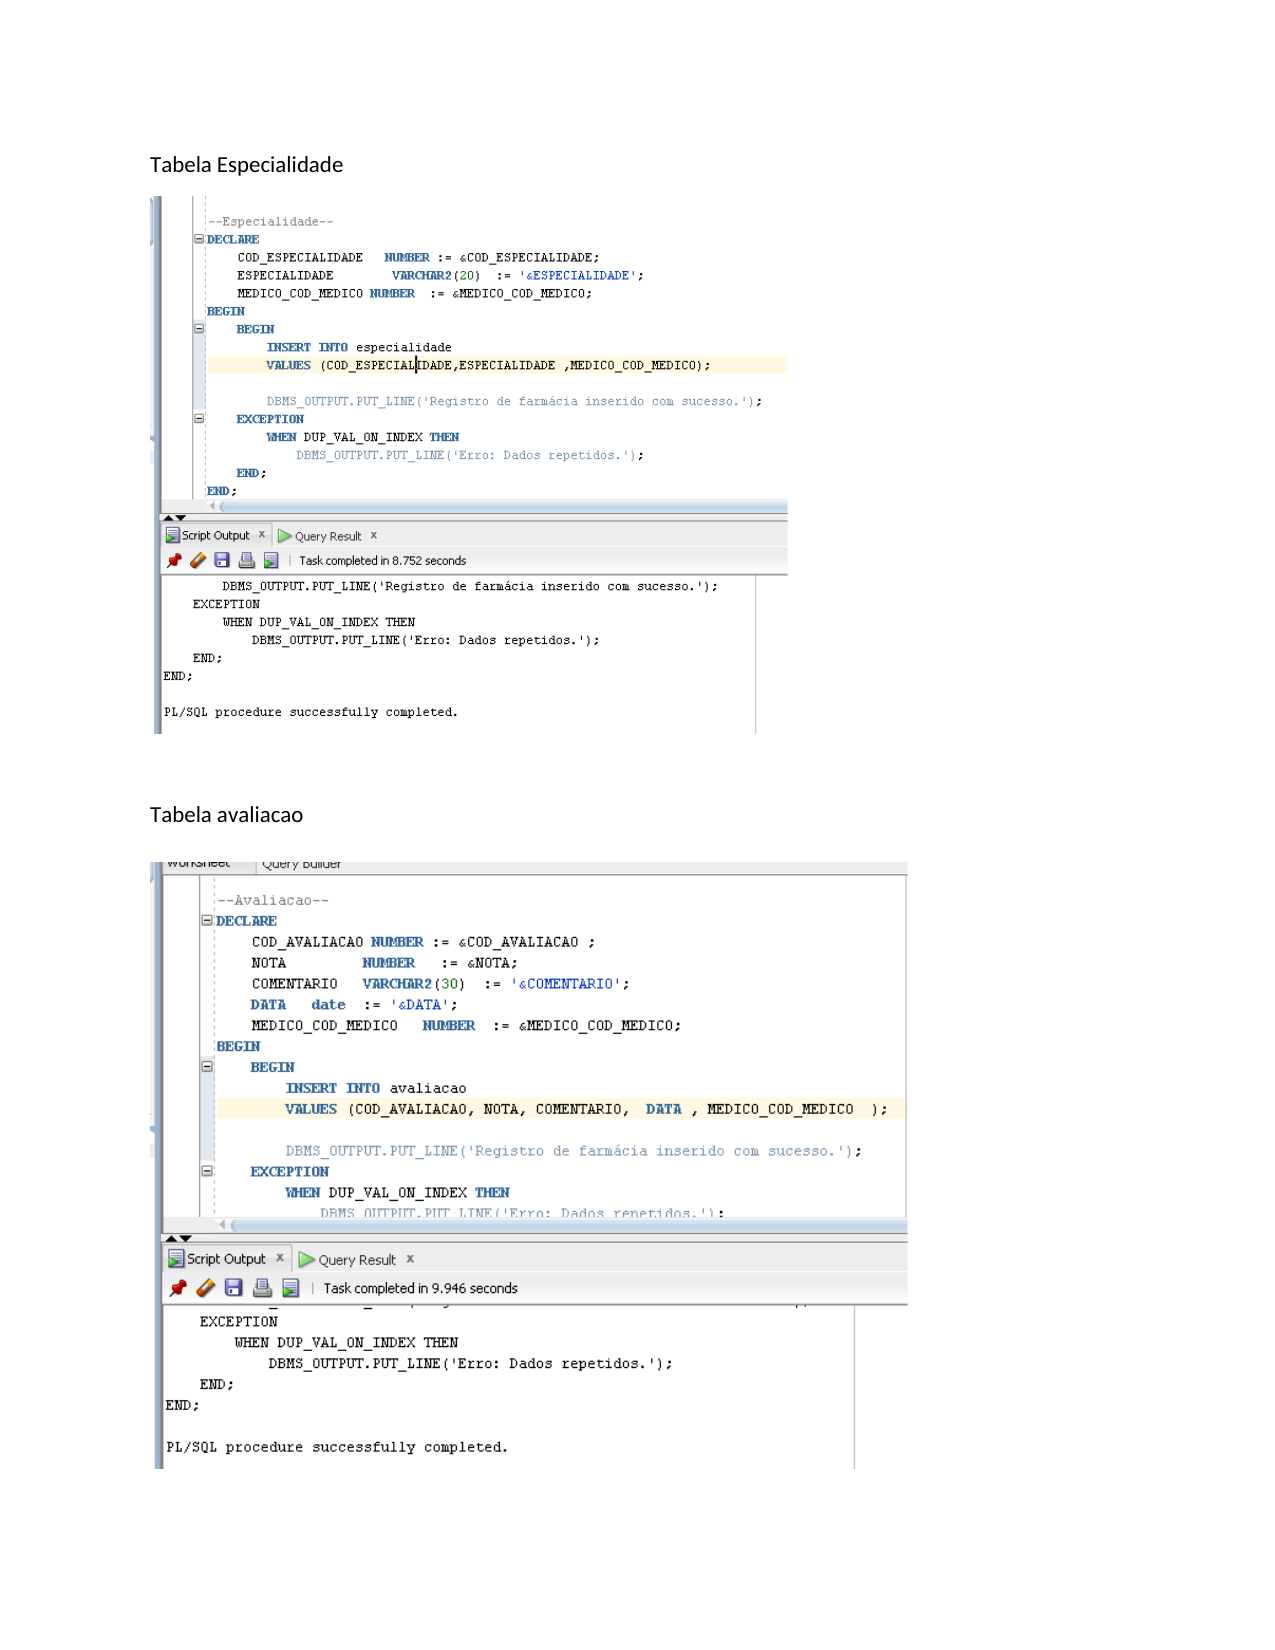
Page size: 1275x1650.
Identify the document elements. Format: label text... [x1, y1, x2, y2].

picture [150, 196, 788, 734]
picture [150, 862, 908, 1469]
text Tabela Especialidade [150, 150, 1125, 178]
text Tabela avaliacao [150, 800, 1125, 828]
